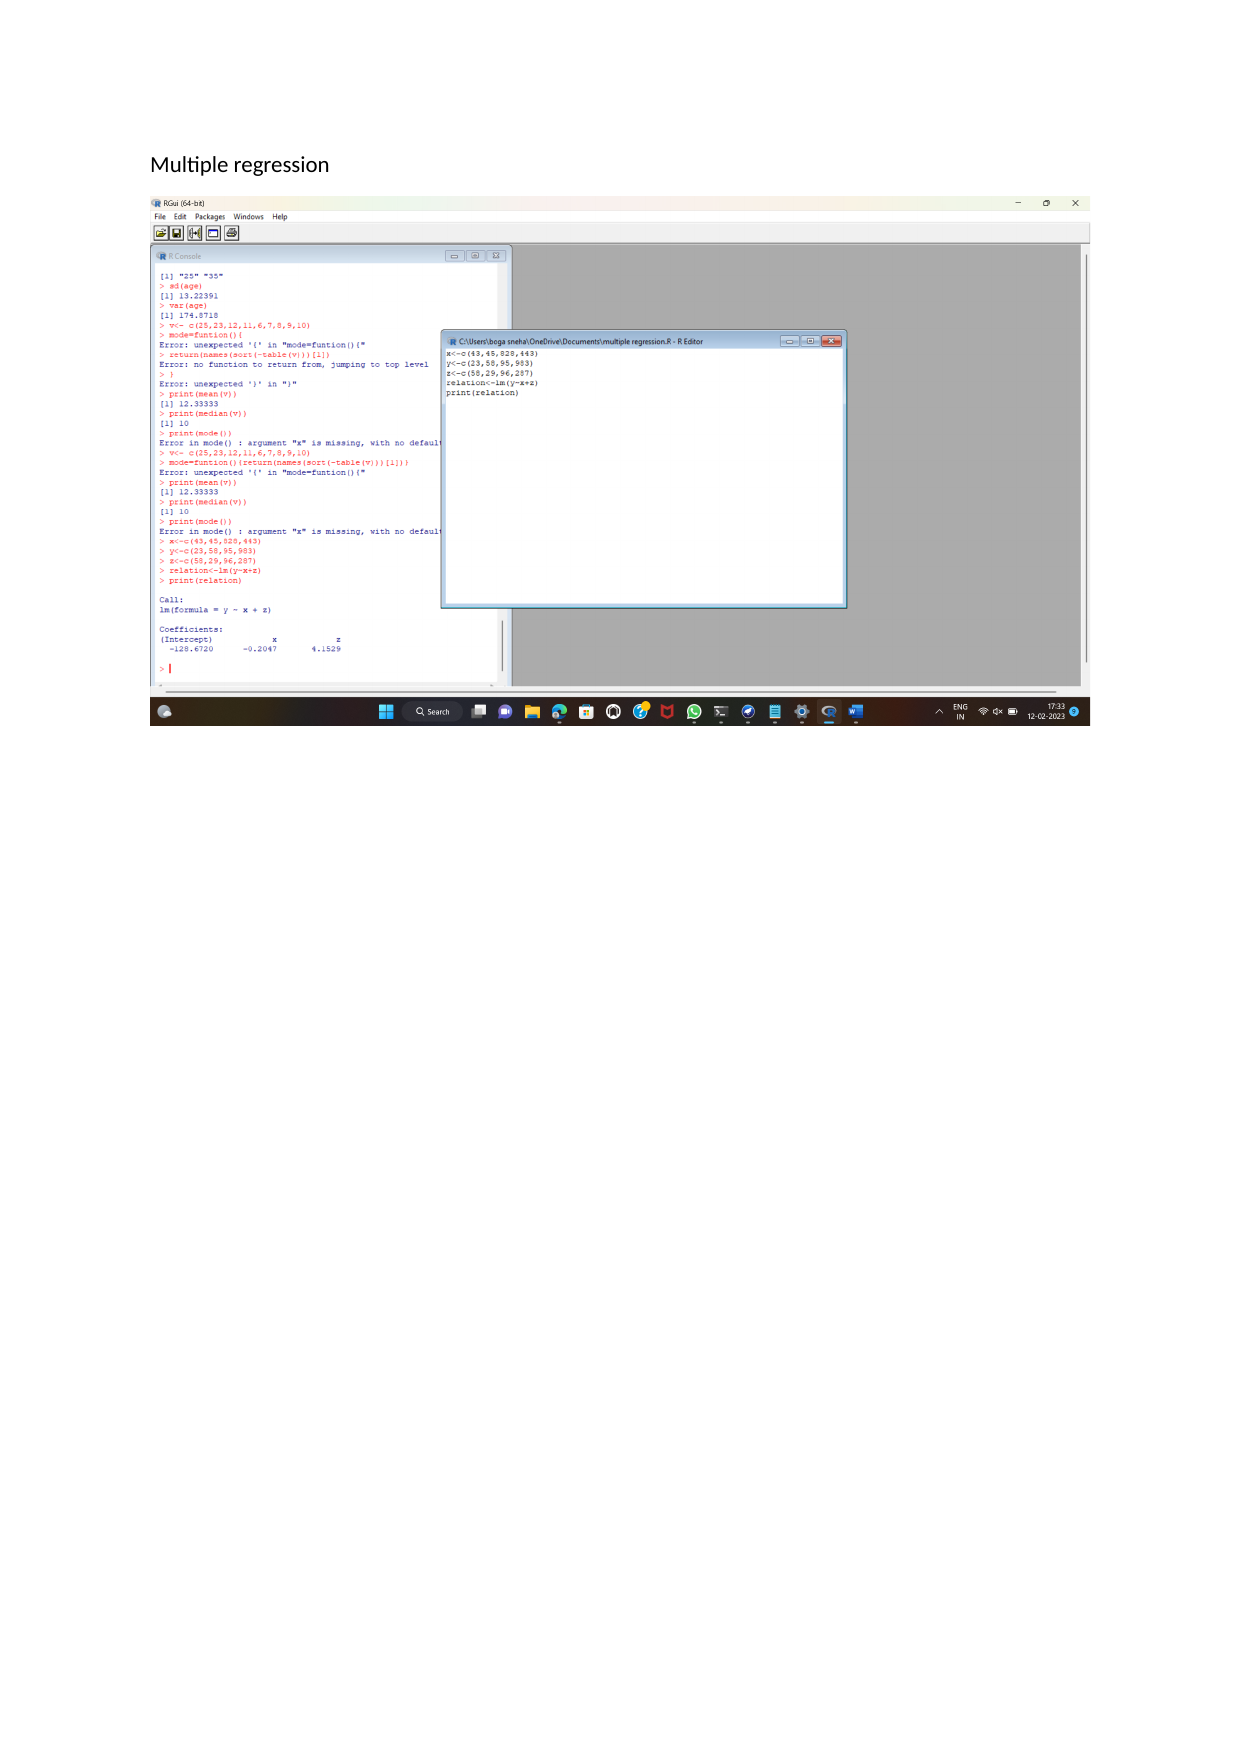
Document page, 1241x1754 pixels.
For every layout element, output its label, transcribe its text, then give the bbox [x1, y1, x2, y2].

picture [150, 196, 1091, 726]
text Multiple regression [150, 150, 1090, 178]
